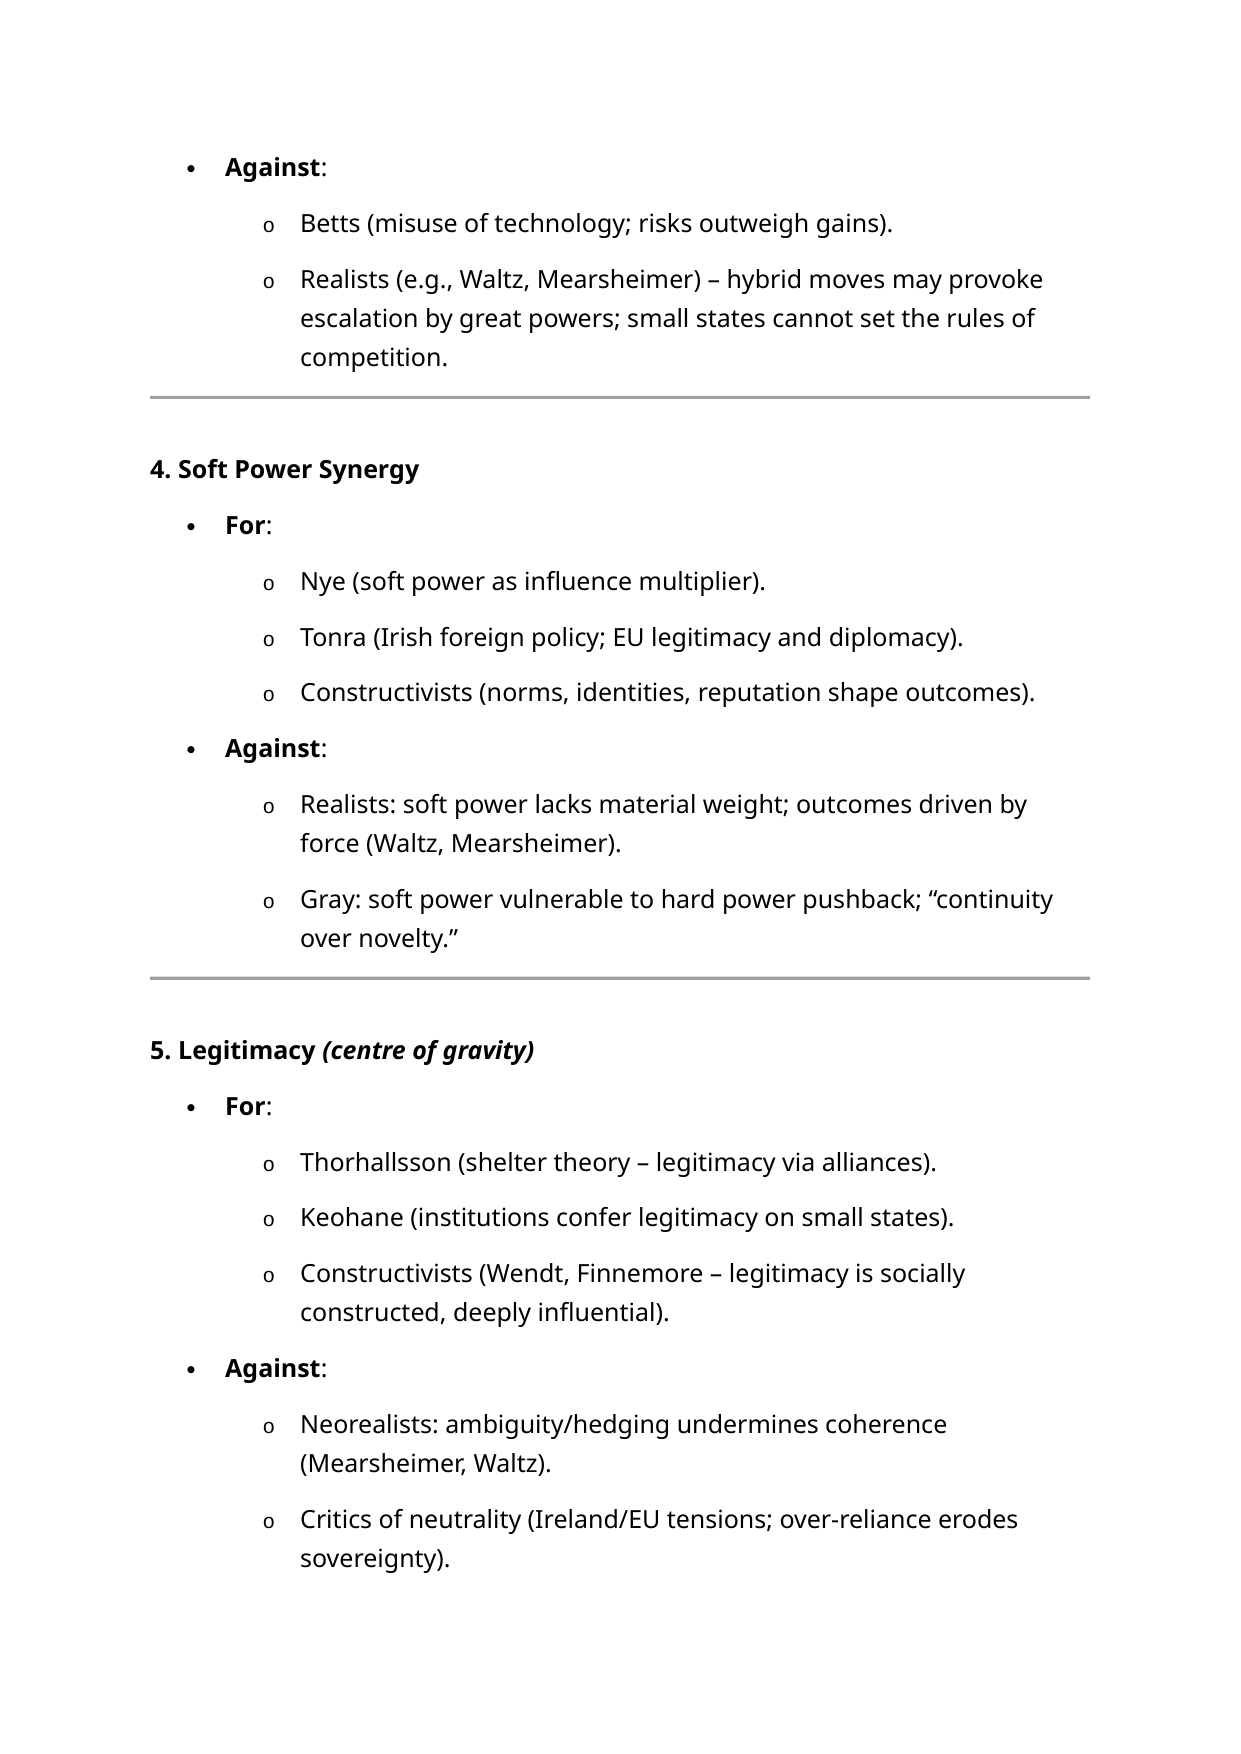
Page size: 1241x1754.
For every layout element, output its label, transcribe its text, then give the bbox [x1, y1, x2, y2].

list Realists: soft power lacks material weight; outcomes driven by force (Waltz, Mearsheimer). [262, 787, 1090, 860]
list Gray: soft power vulnerable to hard power pushback; “continuity over novelty.” [262, 882, 1090, 955]
list Constructivists (Wendt, Finnemore – legitimacy is socially constructed, deeply influential). [262, 1256, 1090, 1329]
list Tonra (Irish foreign policy; EU legitimacy and diplomacy). [262, 619, 1090, 653]
list Realists (e.g., Waltz, Mearsheimer) – hybrid moves may provoke escalation by great powers; small states cannot set the rules of competition. [262, 262, 1090, 374]
list Neorealists: ambiguity/hedging undermines coherence (Mearsheimer, Waltz). [262, 1407, 1090, 1480]
list Keohane (institutions confer legitimacy on small states). [262, 1200, 1090, 1234]
list Against: [187, 150, 1090, 184]
list For: [187, 507, 1090, 542]
list Against: [187, 1351, 1090, 1385]
list Nye (soft power as influence multiplier). [262, 563, 1090, 597]
text 5. Legitimacy (centre of gravity) [150, 1032, 1090, 1067]
list Against: [187, 731, 1090, 765]
text 4. Soft Power Synergy [150, 452, 1090, 486]
list Betts (misuse of technology; risks outweigh gains). [262, 206, 1090, 240]
list Constructivists (norms, identities, reputation shape outcomes). [262, 675, 1090, 709]
list Thorhallsson (shelter theory – legitimacy via alliances). [262, 1144, 1090, 1178]
list For: [187, 1088, 1090, 1122]
list Critics of neutrality (Ireland/EU tensions; over-reliance erodes sovereignty). [262, 1502, 1090, 1575]
